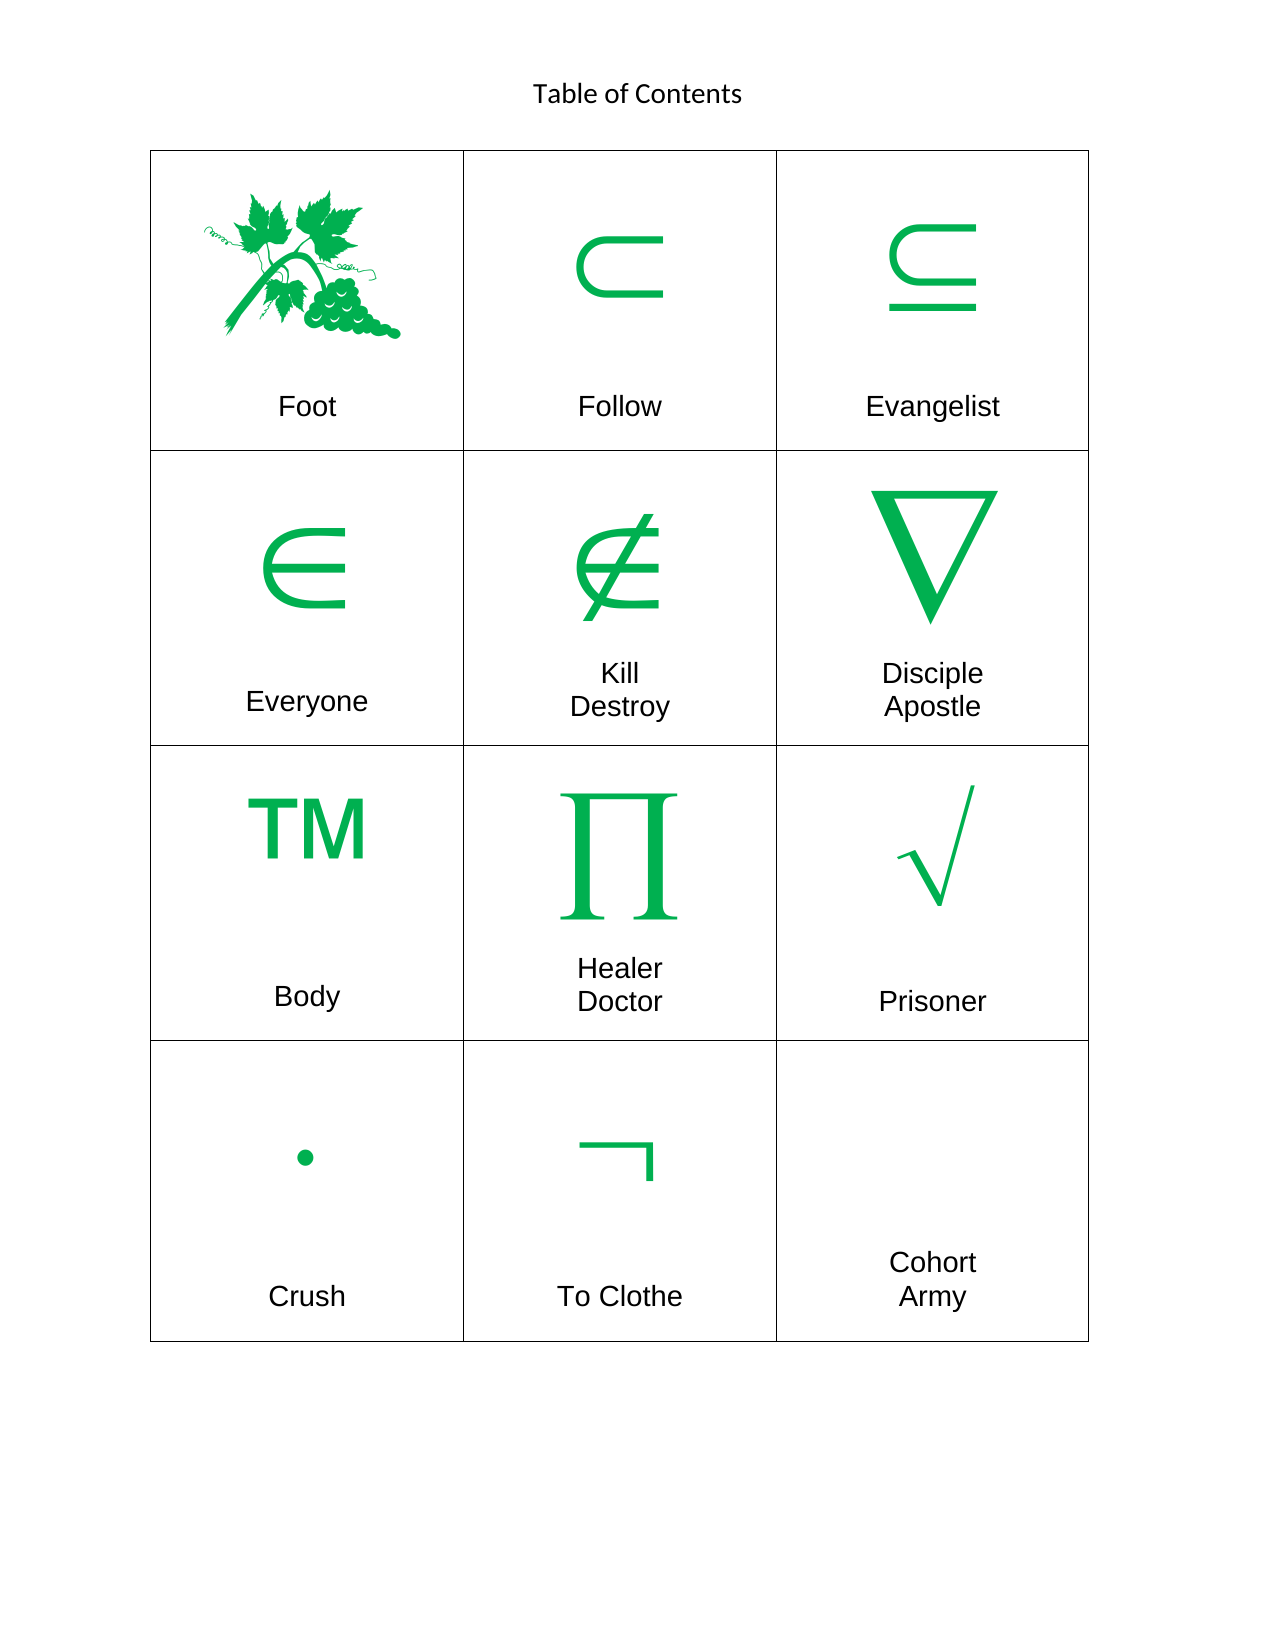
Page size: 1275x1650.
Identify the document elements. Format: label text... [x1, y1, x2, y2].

table_cell  Cohort Army [777, 1041, 1088, 1341]
table_cell  Disciple Apostle [777, 451, 1088, 745]
table_cell  Kill Destroy [464, 451, 776, 745]
table_cell  Healer Doctor [464, 746, 776, 1040]
table_header  Foot [151, 151, 463, 450]
table_header  Evangelist [777, 151, 1088, 450]
table_cell  Body [151, 746, 463, 1040]
table_header  Follow [464, 151, 776, 450]
table_cell  To Clothe [464, 1041, 776, 1341]
table_cell  Crush [151, 1041, 463, 1341]
table_cell  Prisoner [777, 746, 1088, 1040]
table_cell  Everyone [151, 451, 463, 745]
